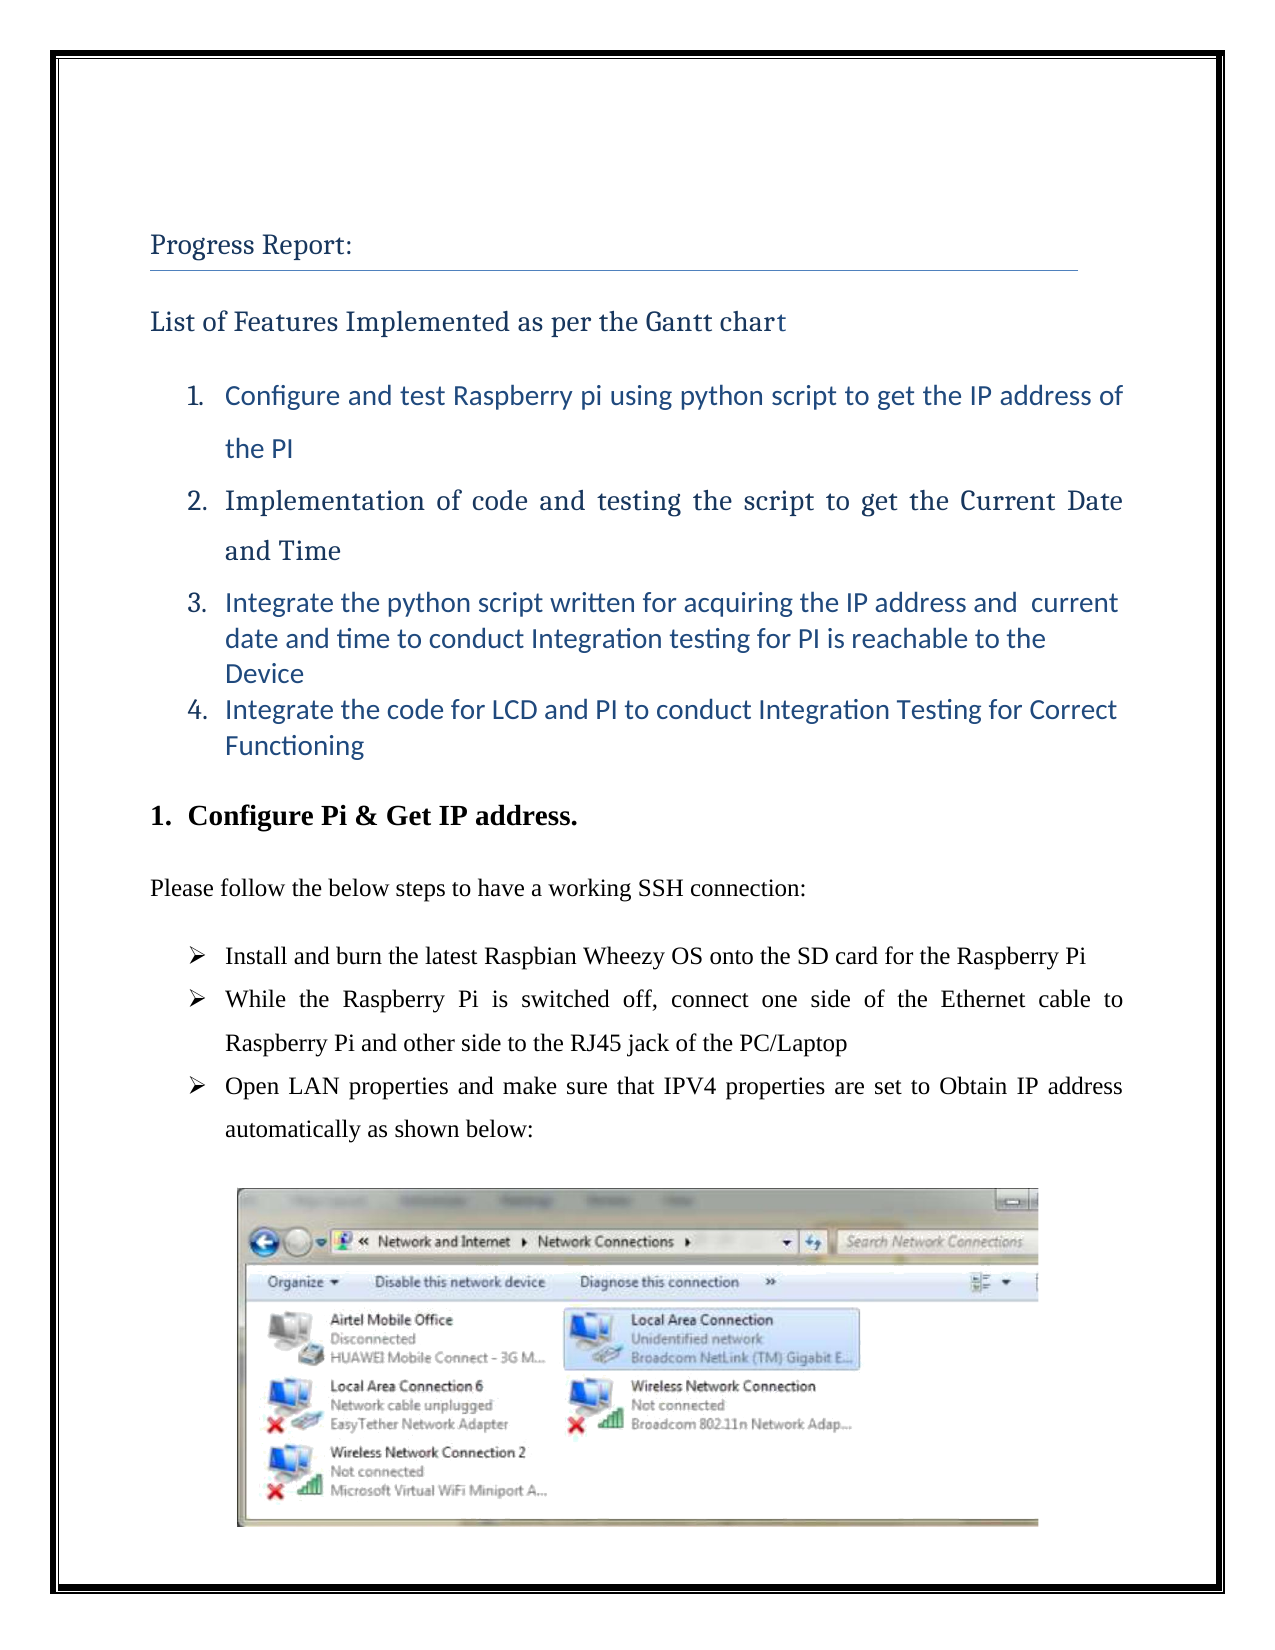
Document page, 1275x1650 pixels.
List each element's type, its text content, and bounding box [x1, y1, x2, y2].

list Install and burn the latest Raspbian Wheezy OS onto the SD card for the Raspberry Pi [187, 941, 1125, 970]
list Integrate the code for LCD and PI to conduct Integration Testing for Correct Functioning [187, 691, 1125, 762]
list While the Raspberry Pi is switched off, connect one side of the Ethernet cable to Raspberry Pi and other side to the RJ45 jack of the PC/Laptop [187, 984, 1125, 1056]
text List of Features Implemented as per the Gantt chart [150, 306, 1125, 339]
text Please follow the below steps to have a working SSH connection: [150, 873, 1125, 902]
list Implementation of code and testing the script to get the Current Date and Time [187, 484, 1125, 567]
list Integrate the python script written for acquiring the IP address and current date and time to conduct Integration testing for PI is reachable to the Device [187, 584, 1125, 691]
list Configure Pi & Get IP address. [150, 798, 1125, 832]
list Open LAN properties and make sure that IPV4 properties are set to Obtain IP address automatically as shown below: [187, 1071, 1125, 1143]
text Progress Report: [150, 228, 1078, 270]
picture [236, 1182, 1039, 1527]
list Configure and test Raspberry pi using python script to get the IP address of the PI [187, 377, 1125, 466]
